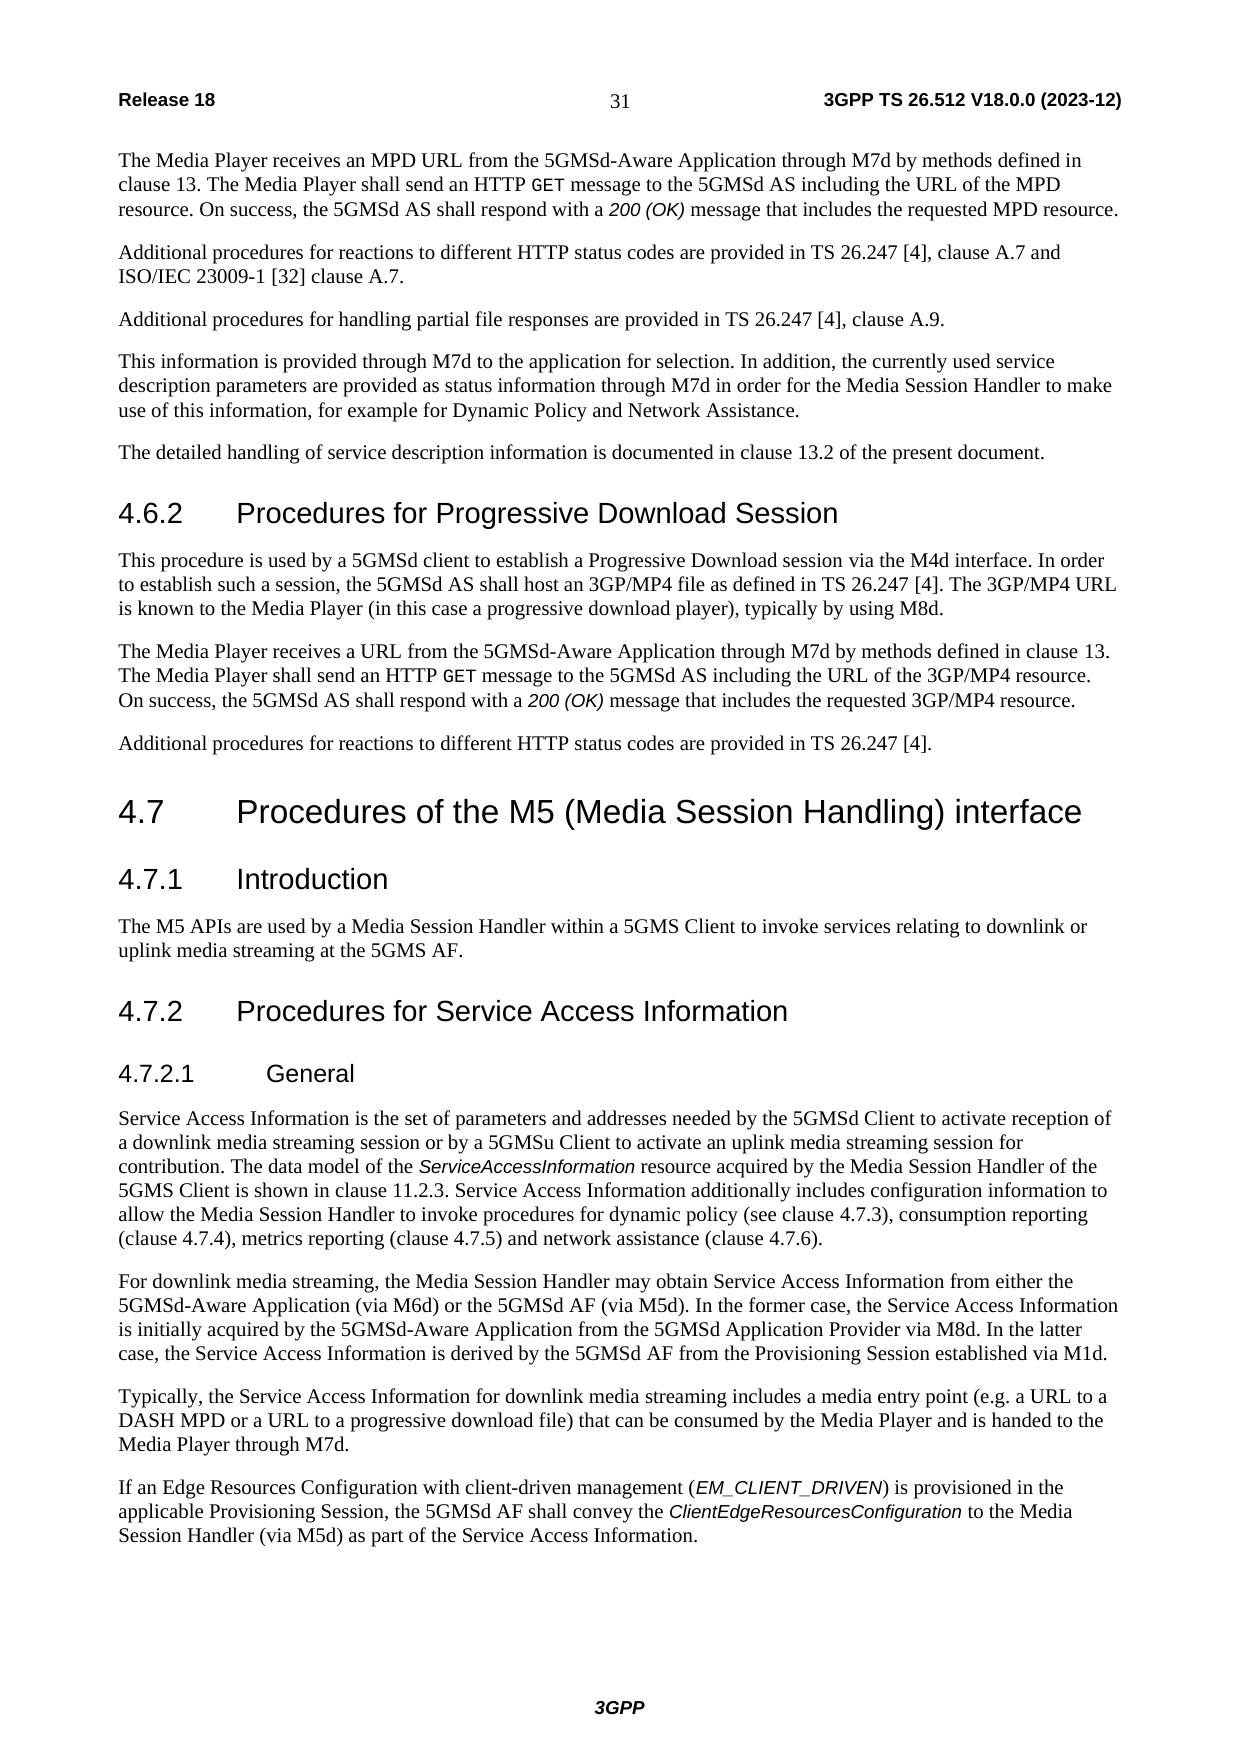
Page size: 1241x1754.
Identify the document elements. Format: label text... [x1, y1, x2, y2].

subtitle 4.7.2.1 General [118, 1058, 1122, 1087]
subtitle 4.7 Procedures of the M5 (Media Session Handling) interface [118, 792, 1122, 831]
text If an Edge Resources Configuration with client-driven management (EM_CLIENT_DRIVEN) is provisioned in the applicable Provisioning Session, the 5GMSd AF shall convey the ClientEdgeResources‌Configuration to the Media Session Handler (via M5d) as part of the Service Access Information. [118, 1475, 1122, 1547]
text This procedure is used by a 5GMSd client to establish a Progressive Download session via the M4d interface. In order to establish such a session, the 5GMSd AS shall host an 3GP/MP4 file as defined in TS 26.247 [4]. The 3GP/MP4 URL is known to the Media Player (in this case a progressive download player), typically by using M8d. [118, 548, 1122, 620]
text The M5 APIs are used by a Media Session Handler within a 5GMS Client to invoke services relating to downlink or uplink media streaming at the 5GMS AF. [118, 914, 1122, 962]
text Additional procedures for handling partial file responses are provided in TS 26.247 [4], clause A.9. [118, 307, 1122, 331]
text For downlink media streaming, the Media Session Handler may obtain Service Access Information from either the 5GMSd-Aware Application (via M6d) or the 5GMSd AF (via M5d). In the former case, the Service Access Information is initially acquired by the 5GMSd-Aware Application from the 5GMSd Application Provider via M8d. In the latter case, the Service Access Information is derived by the 5GMSd AF from the Provisioning Session established via M1d. [118, 1269, 1122, 1365]
subtitle 4.7.1 Introduction [118, 862, 1122, 896]
text The detailed handling of service description information is documented in clause 13.2 of the present document. [118, 440, 1122, 464]
text Additional procedures for reactions to different HTTP status codes are provided in TS 26.247 [4], clause A.7 and ISO/IEC 23009-1 [32] clause A.7. [118, 240, 1122, 288]
text The Media Player receives an MPD URL from the 5GMSd-Aware Application through M7d by methods defined in clause 13. The Media Player shall send an HTTP GET message to the 5GMSd AS including the URL of the MPD resource. On success, the 5GMSd AS shall respond with a 200 (OK) message that includes the requested MPD resource. [118, 148, 1122, 221]
subtitle 4.6.2 Procedures for Progressive Download Session [118, 496, 1122, 529]
text This information is provided through M7d to the application for selection. In addition, the currently used service description parameters are provided as status information through M7d in order for the Media Session Handler to make use of this information, for example for Dynamic Policy and Network Assistance. [118, 349, 1122, 422]
text Typically, the Service Access Information for downlink media streaming includes a media entry point (e.g. a URL to a DASH MPD or a URL to a progressive download file) that can be consumed by the Media Player and is handed to the Media Player through M7d. [118, 1384, 1122, 1456]
subtitle 4.7.2 Procedures for Service Access Information [118, 994, 1122, 1027]
text Additional procedures for reactions to different HTTP status codes are provided in TS 26.247 [4]. [118, 731, 1122, 755]
text Service Access Information is the set of parameters and addresses needed by the 5GMSd Client to activate reception of a downlink media streaming session or by a 5GMSu Client to activate an uplink media streaming session for contribution. The data model of the ServiceAccessInformation resource acquired by the Media Session Handler of the 5GMS Client is shown in clause 11.2.3. Service Access Information additionally includes configuration information to allow the Media Session Handler to invoke procedures for dynamic policy (see clause 4.7.3), consumption reporting (clause 4.7.4), metrics reporting (clause 4.7.5) and network assistance (clause 4.7.6). [118, 1106, 1122, 1250]
text The Media Player receives a URL from the 5GMSd-Aware Application through M7d by methods defined in clause 13. The Media Player shall send an HTTP GET message to the 5GMSd AS including the URL of the 3GP/MP4 resource. On success, the 5GMSd AS shall respond with a 200 (OK) message that includes the requested 3GP/MP4 resource. [118, 639, 1122, 712]
